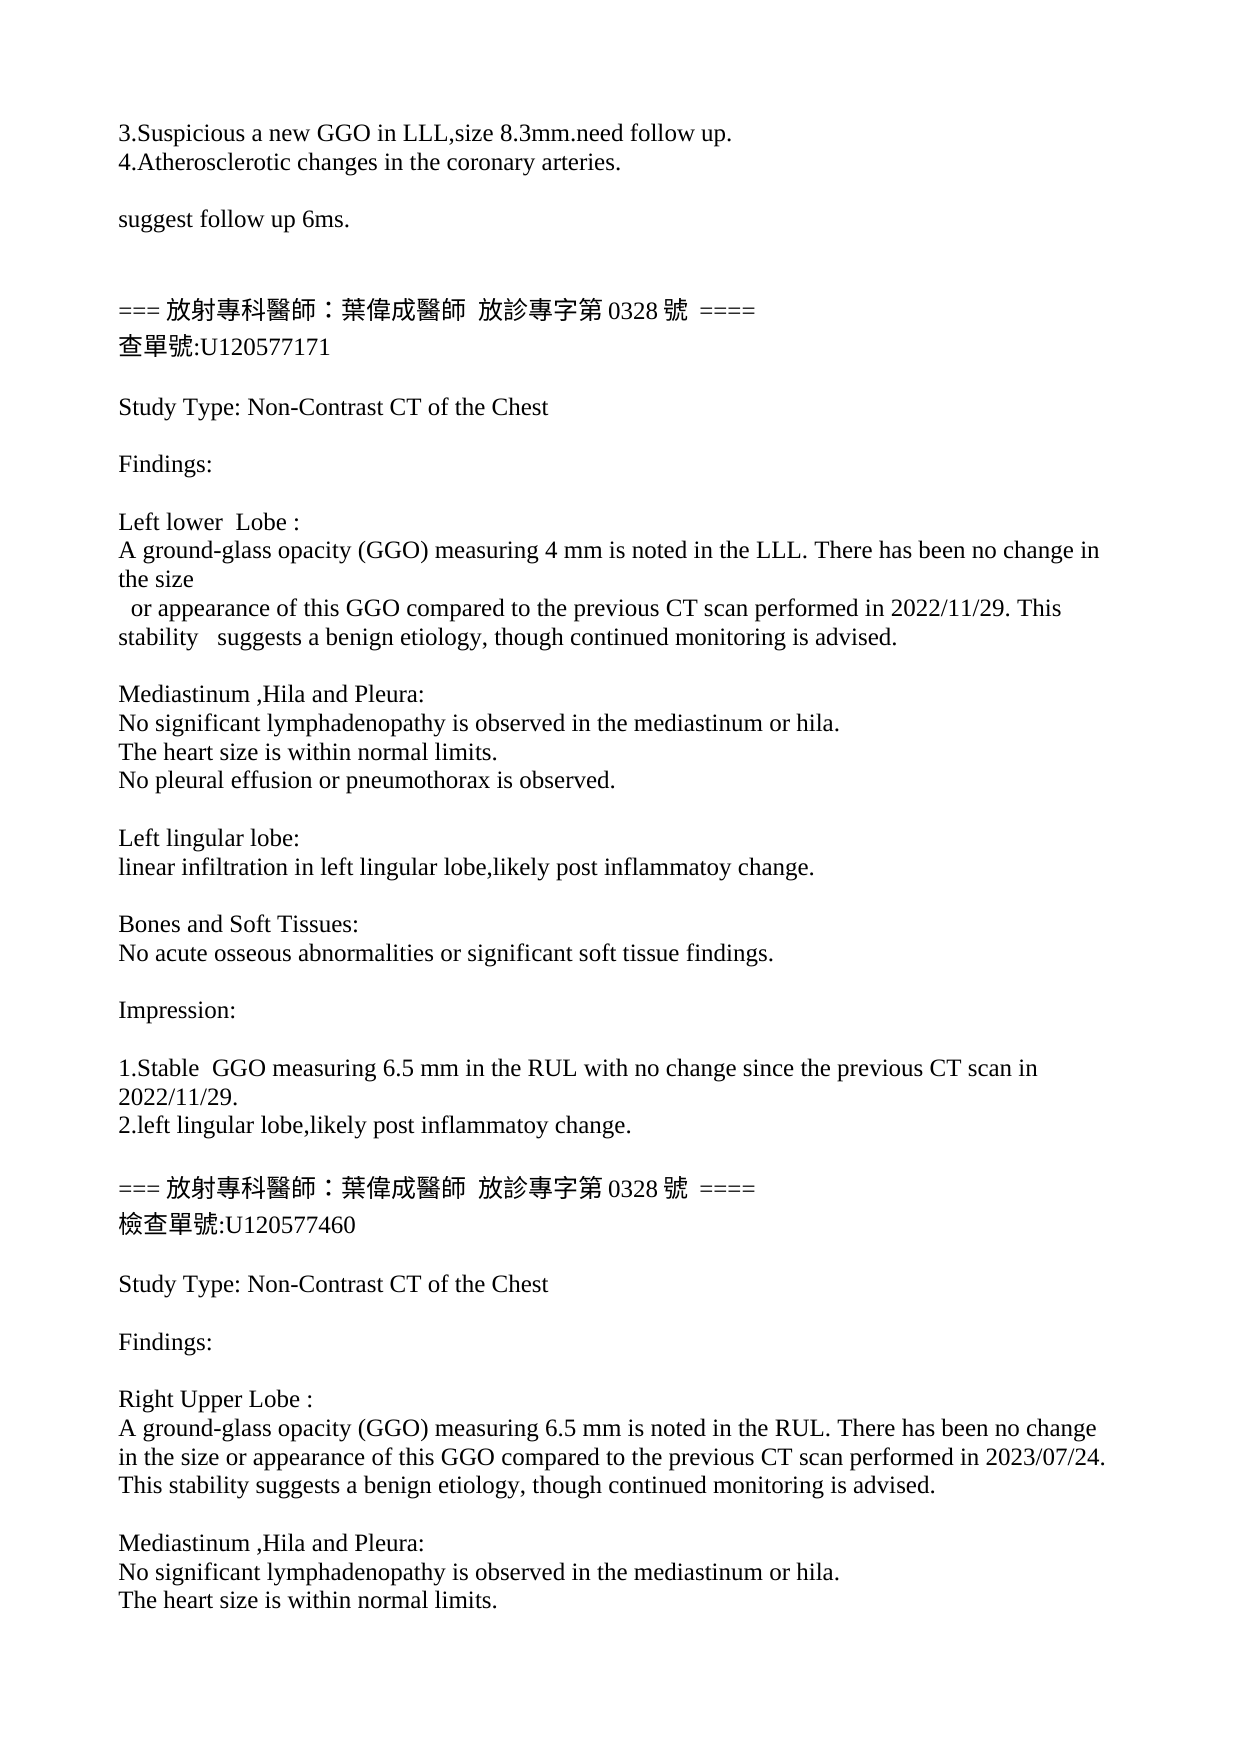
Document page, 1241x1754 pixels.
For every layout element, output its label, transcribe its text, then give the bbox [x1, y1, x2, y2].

text Left lingular lobe: [118, 823, 1122, 852]
text Bones and Soft Tissues: [118, 909, 1122, 938]
text No significant lymphadenopathy is observed in the mediastinum or hila. [118, 1557, 1122, 1586]
text Findings: [118, 449, 1122, 478]
text Study Type: Non-Contrast CT of the Chest [118, 1269, 1122, 1298]
text === 放射專科醫師：葉偉成醫師 放診專字第0328號 ==== [118, 291, 1122, 327]
text 2.left lingular lobe,likely post inflammatoy change. [118, 1111, 1122, 1139]
text Impression: [118, 996, 1122, 1024]
text Mediastinum ,Hila and Pleura: [118, 1528, 1122, 1557]
text 4.Atherosclerotic changes in the coronary arteries. [118, 147, 1122, 176]
text Mediastinum ,Hila and Pleura: [118, 679, 1122, 708]
text No significant lymphadenopathy is observed in the mediastinum or hila. [118, 708, 1122, 737]
text 查單號:U120577171 [118, 327, 1122, 363]
text 檢查單號:U120577460 [118, 1204, 1122, 1241]
text linear infiltration in left lingular lobe,likely post inflammatoy change. [118, 852, 1122, 881]
text Left lower Lobe : [118, 507, 1122, 536]
text 3.Suspicious a new GGO in LLL,size 8.3mm.need follow up. [118, 118, 1122, 147]
text Findings: [118, 1327, 1122, 1356]
text Study Type: Non-Contrast CT of the Chest [118, 392, 1122, 421]
text suggest follow up 6ms. [118, 204, 1122, 233]
text No acute osseous abnormalities or significant soft tissue findings. [118, 938, 1122, 967]
text or appearance of this GGO compared to the previous CT scan performed in 2022/11/29. This stability suggests a benign etiology, though continued monitoring is advised. [118, 593, 1122, 651]
text A ground-glass opacity (GGO) measuring 6.5 mm is noted in the RUL. There has been no change in the size or appearance of this GGO compared to the previous CT scan performed in 2023/07/24. This stability suggests a benign etiology, though continued monitoring is advised. [118, 1413, 1122, 1499]
text No pleural effusion or pneumothorax is observed. [118, 766, 1122, 794]
text The heart size is within normal limits. [118, 737, 1122, 766]
text Right Upper Lobe : [118, 1384, 1122, 1413]
text === 放射專科醫師：葉偉成醫師 放診專字第0328號 ==== [118, 1168, 1122, 1204]
text A ground-glass opacity (GGO) measuring 4 mm is noted in the LLL. There has been no change in the size [118, 536, 1122, 593]
text 1.Stable GGO measuring 6.5 mm in the RUL with no change since the previous CT scan in 2022/11/29. [118, 1053, 1122, 1111]
text The heart size is within normal limits. [118, 1586, 1122, 1614]
